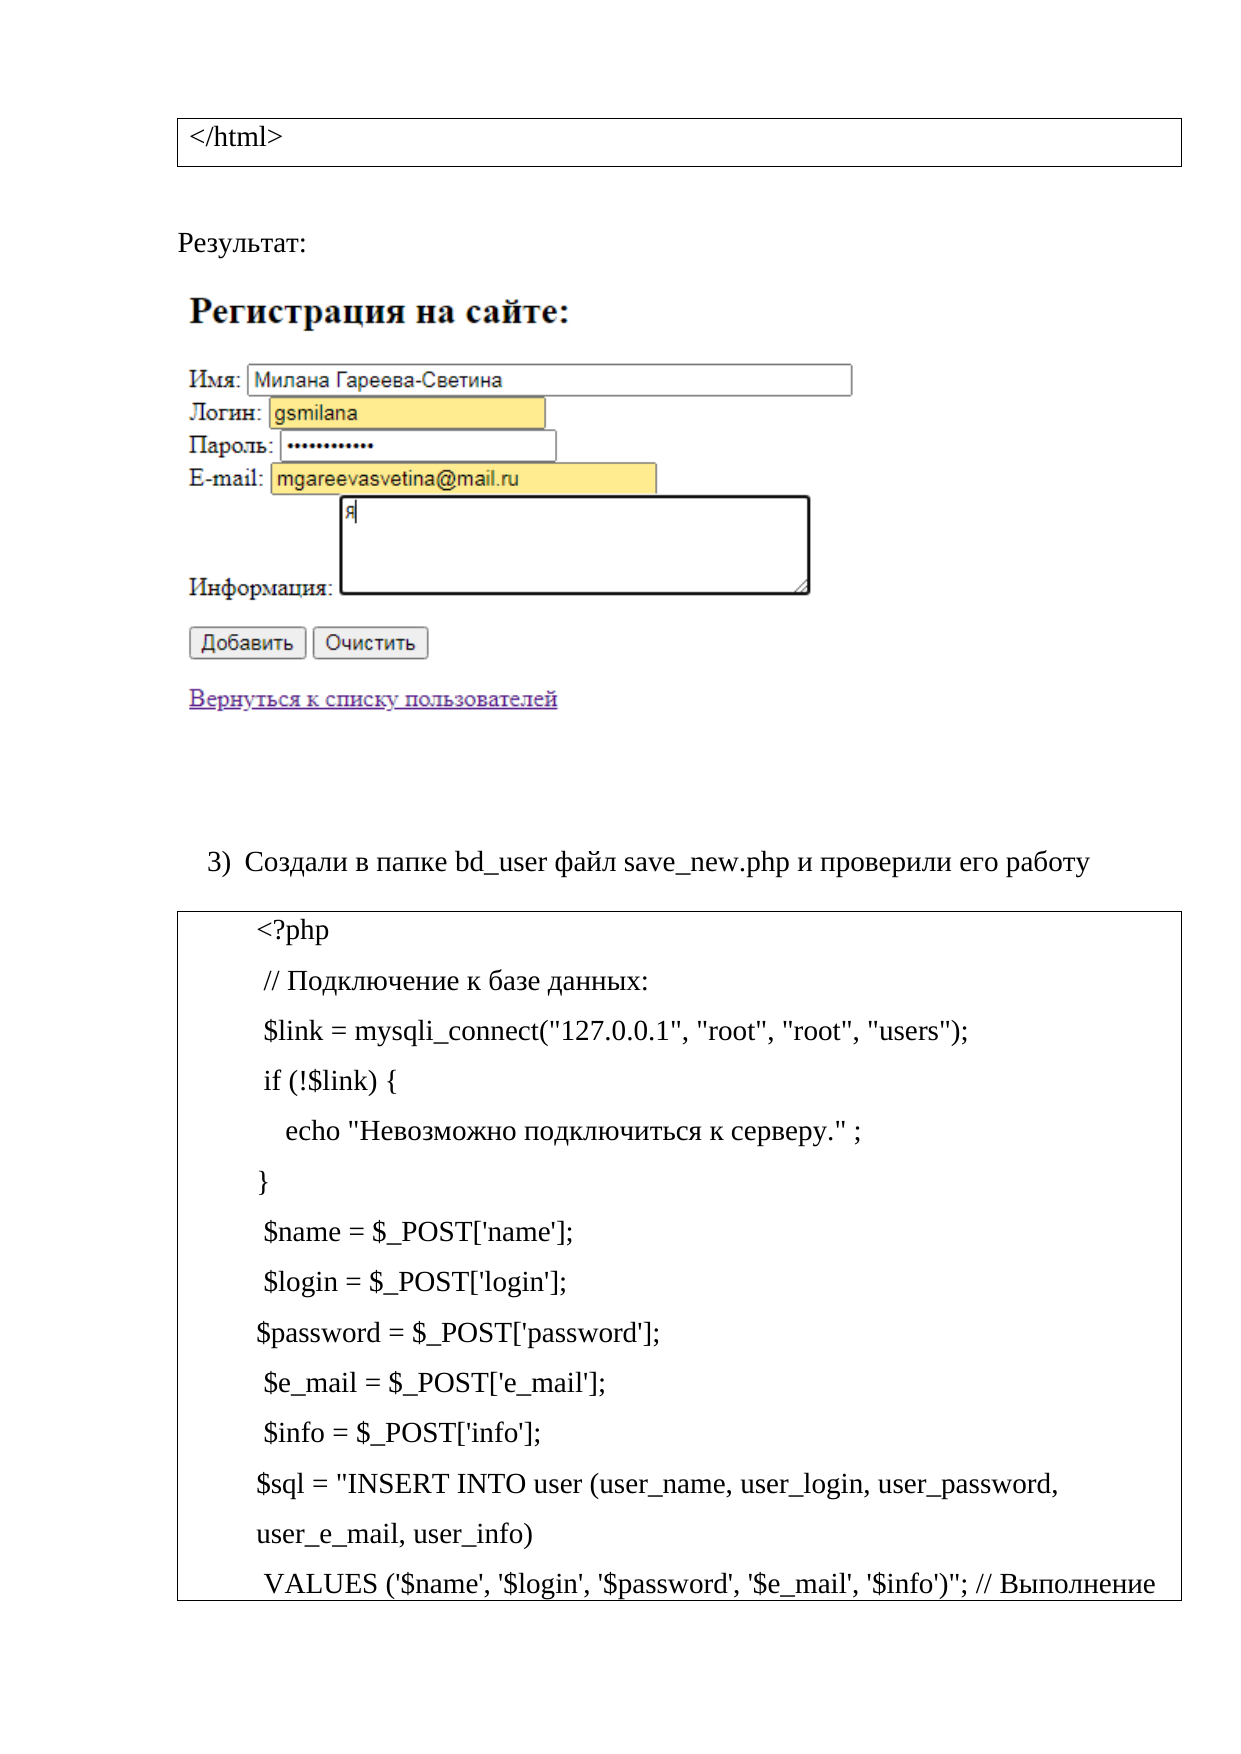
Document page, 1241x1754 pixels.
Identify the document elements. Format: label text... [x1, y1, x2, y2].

list Создали в папке bd_user файл save_new.php и проверили его работу [207, 844, 1152, 878]
picture [177, 292, 967, 755]
table_header <?php // Подключение к базе данных: $link = mysqli_connect("127.0.0.1", "root", "root", "users"); if (!$link) { echo "Невозможно подключиться к серверу." ; } $name = $_POST['name']; $login = $_POST['login']; $password = $_POST['password']; $e_mail = $_POST['e_mail']; $info = $_POST['info']; $sql = "INSERT INTO user (user_name, user_login, user_password, user_e_mail, user_info) VALUES ('$name', '$login', '$password', '$e_mail', '$info')"; // Выполнение запроса if (mysqli_query($link, $sql)) { print "<p>Все сохранено."; print "<p><a href=\"index.php\"> Вернуться к списку пользователей </a>"; } else { print "Ошибка сохранения. <a href=\"index.php\"> Вернуться к списку книг </a>";} ?> [178, 912, 1181, 1600]
text Результат: [177, 226, 1152, 259]
